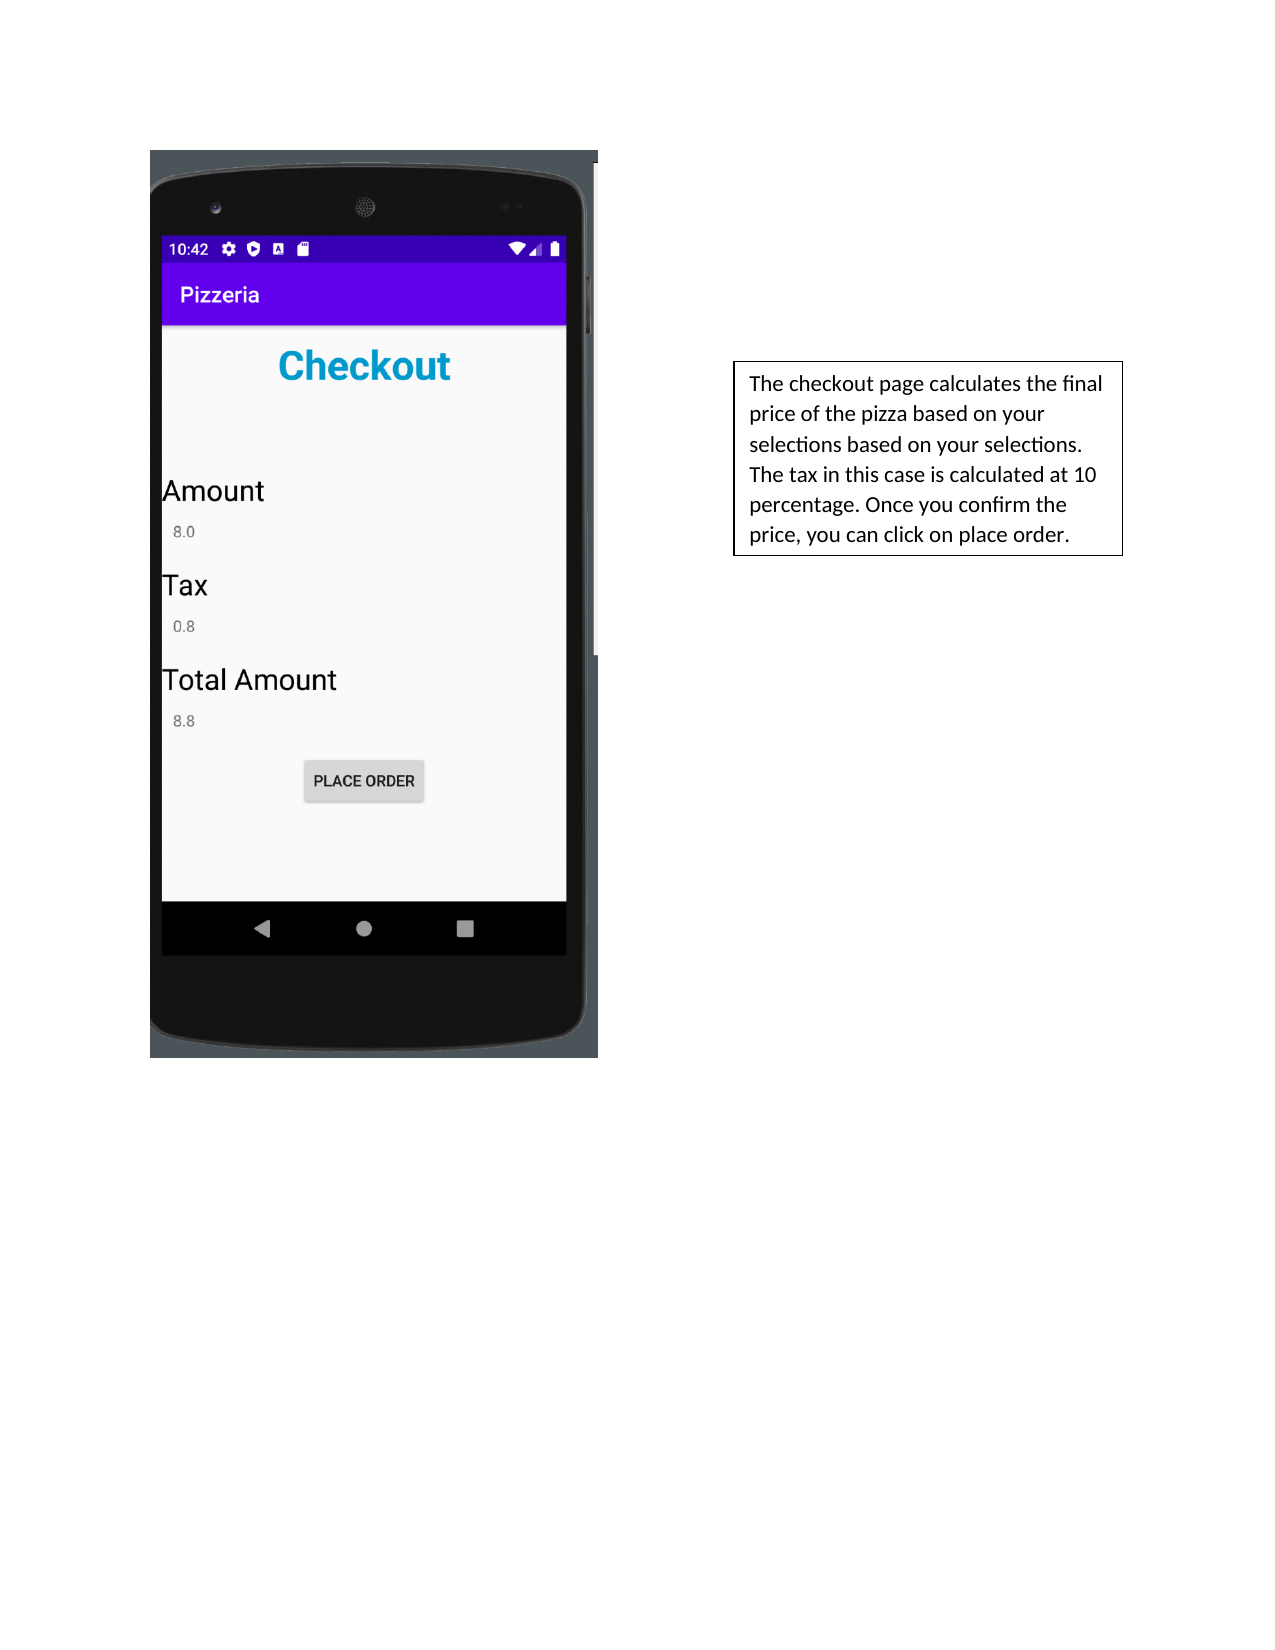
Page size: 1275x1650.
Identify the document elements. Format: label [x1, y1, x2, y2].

picture [150, 150, 598, 1058]
